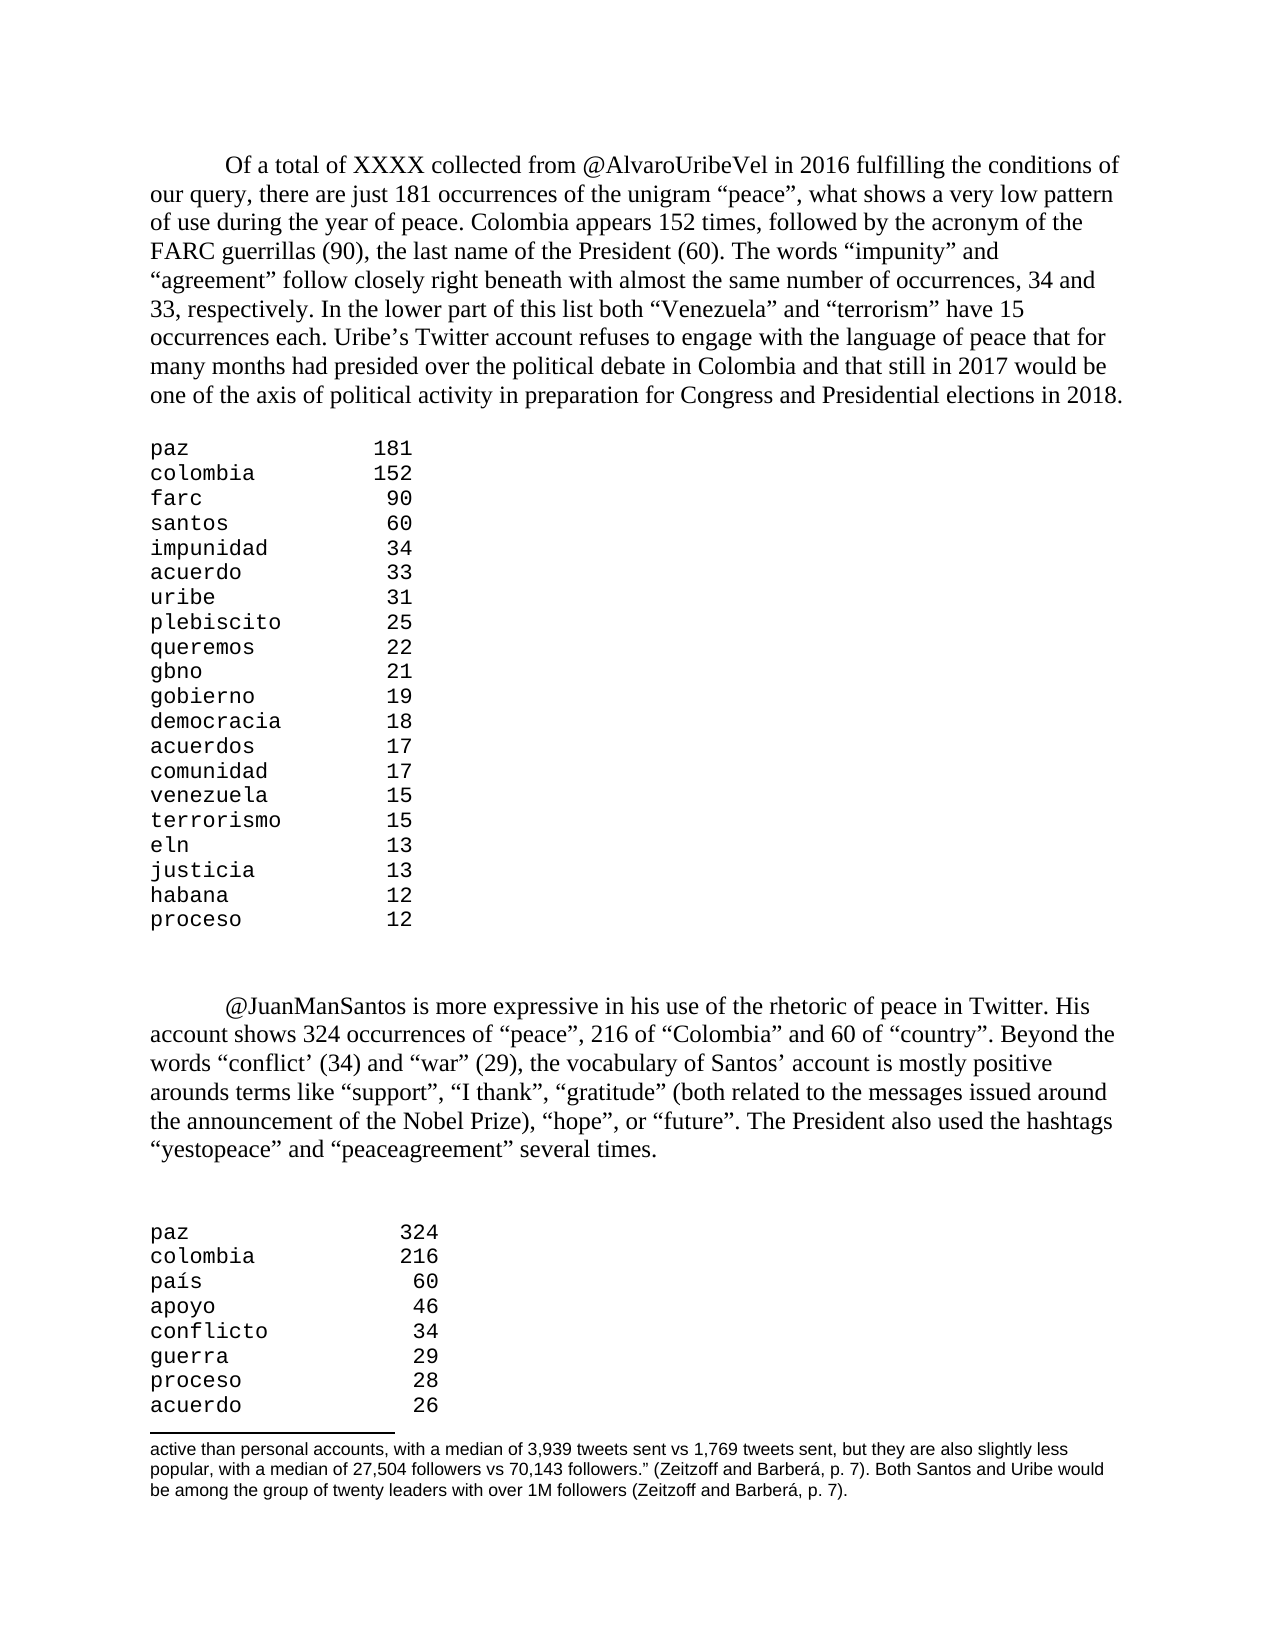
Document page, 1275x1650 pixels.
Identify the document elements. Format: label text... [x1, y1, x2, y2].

text acuerdo 26 [150, 1394, 1125, 1419]
text justicia 13 [150, 859, 1125, 884]
text proceso 28 [150, 1369, 1125, 1394]
text apoyo 46 [150, 1295, 1125, 1320]
text venezuela 15 [150, 784, 1125, 809]
text queremos 22 [150, 636, 1125, 661]
text Of a total of XXXX collected from @AlvaroUribeVel in 2016 fulfilling the conditions of our query, there are just 181 occurrences of the unigram “peace”, what shows a very low pattern of use during the year of peace. Colombia appears 152 times, followed by the acronym of the FARC guerrillas (90), the last name of the President (60). The words “impunity” and “agreement” follow closely right beneath with almost the same number of occurrences, 34 and 33, respectively. In the lower part of this list both “Venezuela” and “terrorism” have 15 occurrences each. Uribe’s Twitter account refuses to engage with the language of peace that for many months had presided over the political debate in Colombia and that still in 2017 would be one of the axis of political activity in preparation for Congress and Presidential elections in 2018. [150, 150, 1125, 409]
text guerra 29 [150, 1345, 1125, 1369]
text farc 90 [150, 487, 1125, 512]
text terrorismo 15 [150, 809, 1125, 834]
text plebiscito 25 [150, 611, 1125, 636]
text conflicto 34 [150, 1320, 1125, 1345]
text uribe 31 [150, 586, 1125, 611]
text gbno 21 [150, 661, 1125, 685]
text habana 12 [150, 884, 1125, 908]
text eln 13 [150, 834, 1125, 859]
text gobierno 19 [150, 685, 1125, 710]
text paz 324 [150, 1221, 1125, 1246]
text democracia 18 [150, 710, 1125, 735]
text colombia 152 [150, 462, 1125, 487]
text proceso 12 [150, 908, 1125, 933]
text impunidad 34 [150, 537, 1125, 561]
text colombia 216 [150, 1246, 1125, 1270]
text acuerdo 33 [150, 561, 1125, 586]
text paz 181 [150, 437, 1125, 462]
text comunidad 17 [150, 760, 1125, 784]
text @JuanManSantos is more expressive in his use of the rhetoric of peace in Twitter. His account shows 324 occurrences of “peace”, 216 of “Colombia” and 60 of “country”. Beyond the words “conflict’ (34) and “war” (29), the vocabulary of Santos’ account is mostly positive arounds terms like “support”, “I thank”, “gratitude” (both related to the messages issued around the announcement of the Nobel Prize), “hope”, or “future”. The President also used the hashtags “yestopeace” and “peaceagreement” several times. [150, 991, 1125, 1163]
text país 60 [150, 1270, 1125, 1295]
text santos 60 [150, 512, 1125, 537]
text acuerdos 17 [150, 735, 1125, 760]
